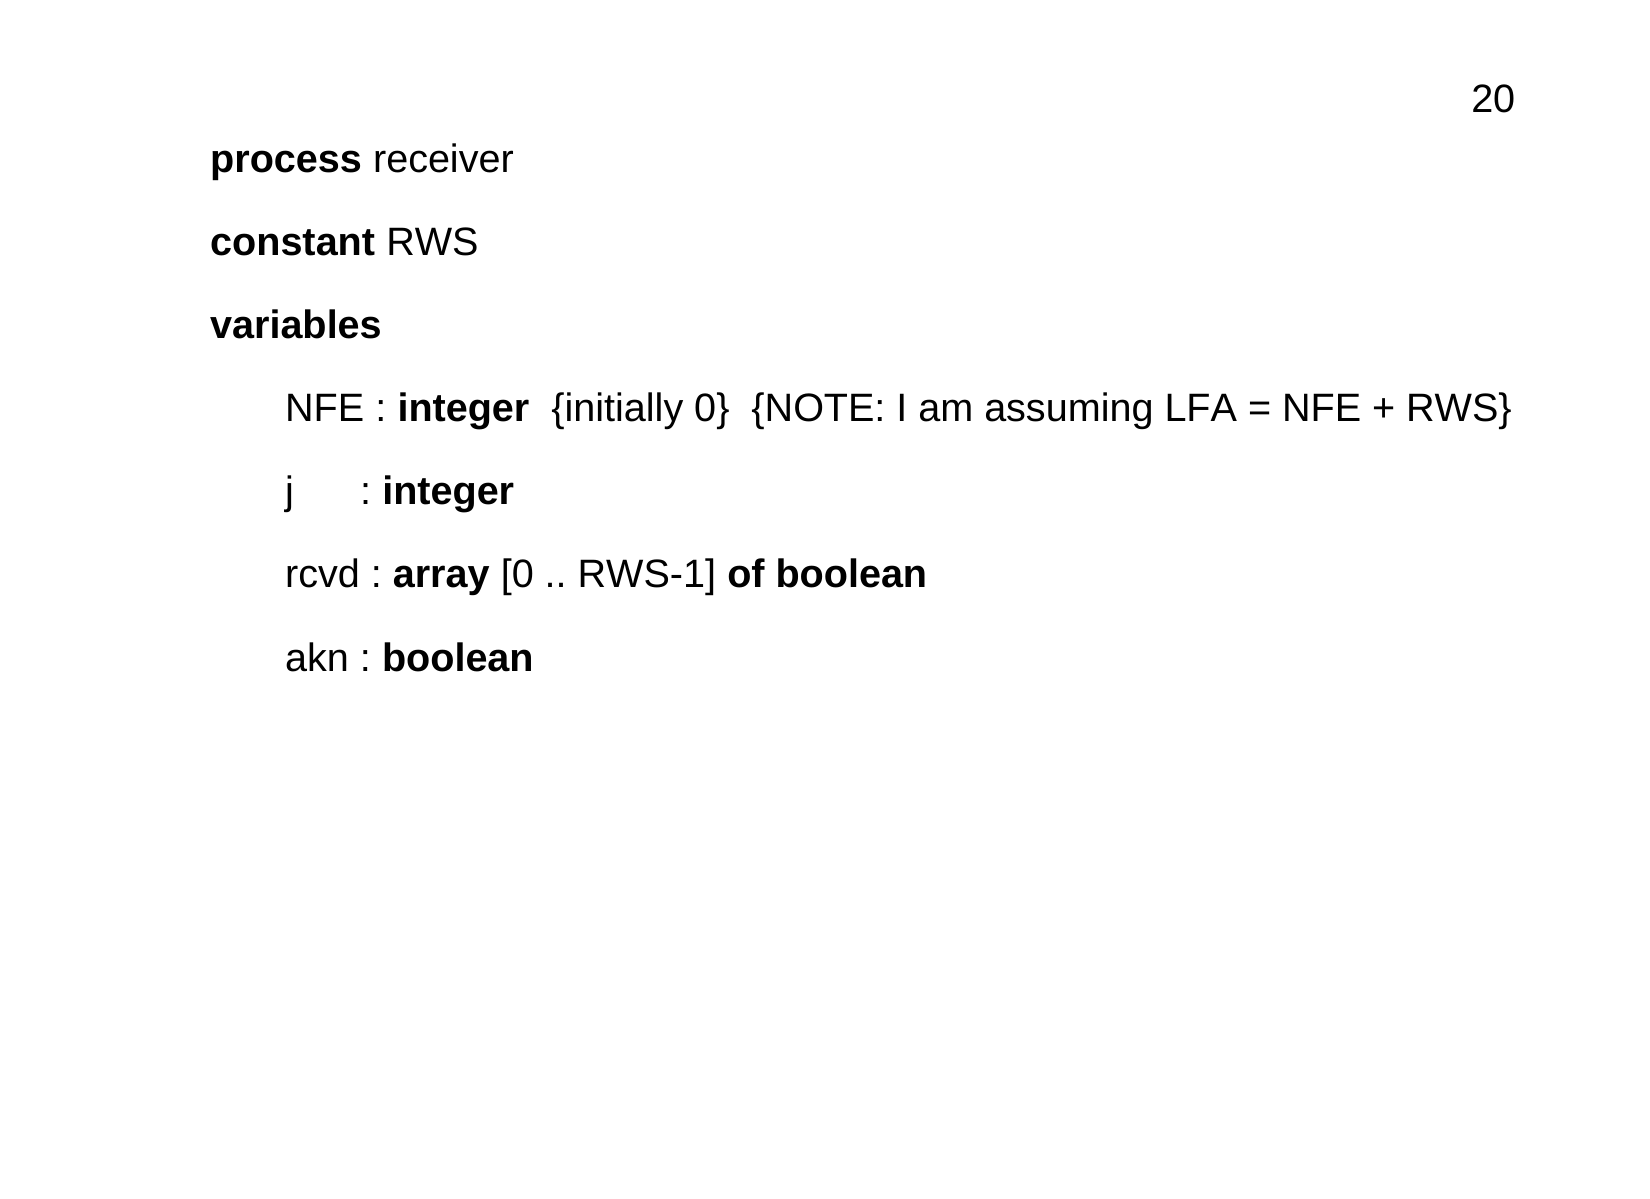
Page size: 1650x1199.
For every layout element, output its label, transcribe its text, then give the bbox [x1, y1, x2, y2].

text j : integer [210, 467, 1515, 513]
text NFE : integer {initially 0} {NOTE: I am assuming LFA = NFE + RWS} [210, 384, 1515, 430]
text rcvd : array [0 .. RWS-1] of boolean [210, 551, 1515, 596]
text constant RWS [210, 218, 1515, 264]
text akn : boolean [210, 634, 1515, 679]
text variables [210, 301, 1515, 347]
text process receiver [210, 135, 1515, 181]
